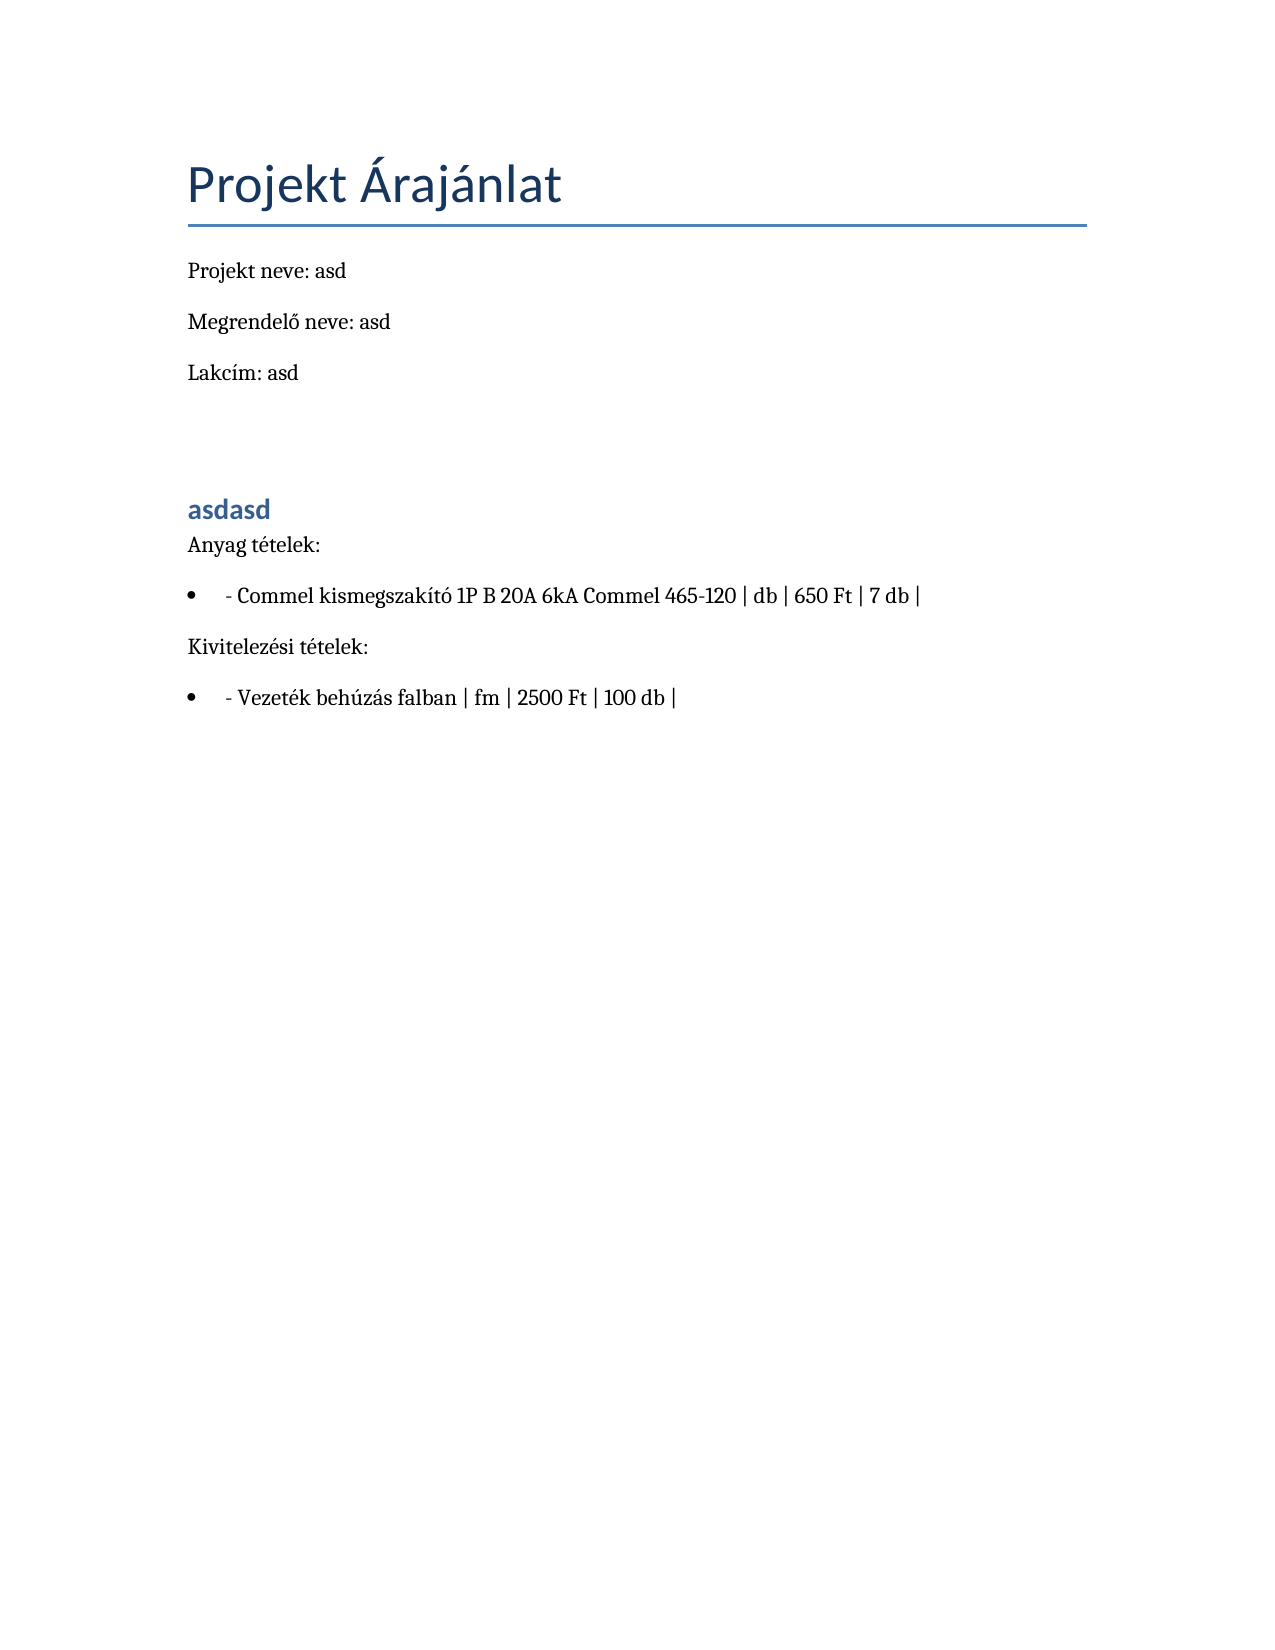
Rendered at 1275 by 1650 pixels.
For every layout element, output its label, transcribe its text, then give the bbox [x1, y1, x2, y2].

text Megrendelő neve: asd [187, 309, 1087, 335]
title Projekt Árajánlat [187, 150, 1087, 227]
text Kivitelezési tételek: [187, 634, 1087, 661]
subtitle asdasd [187, 491, 1087, 527]
text Lakcím: asd [187, 360, 1087, 386]
text Anyag tételek: [187, 532, 1087, 558]
list - Commel kismegszakító 1P B 20A 6kA Commel 465-120 | db | 650 Ft | 7 db | [187, 583, 1087, 609]
text Projekt neve: asd [187, 258, 1087, 284]
list - Vezeték behúzás falban | fm | 2500 Ft | 100 db | [187, 685, 1087, 712]
